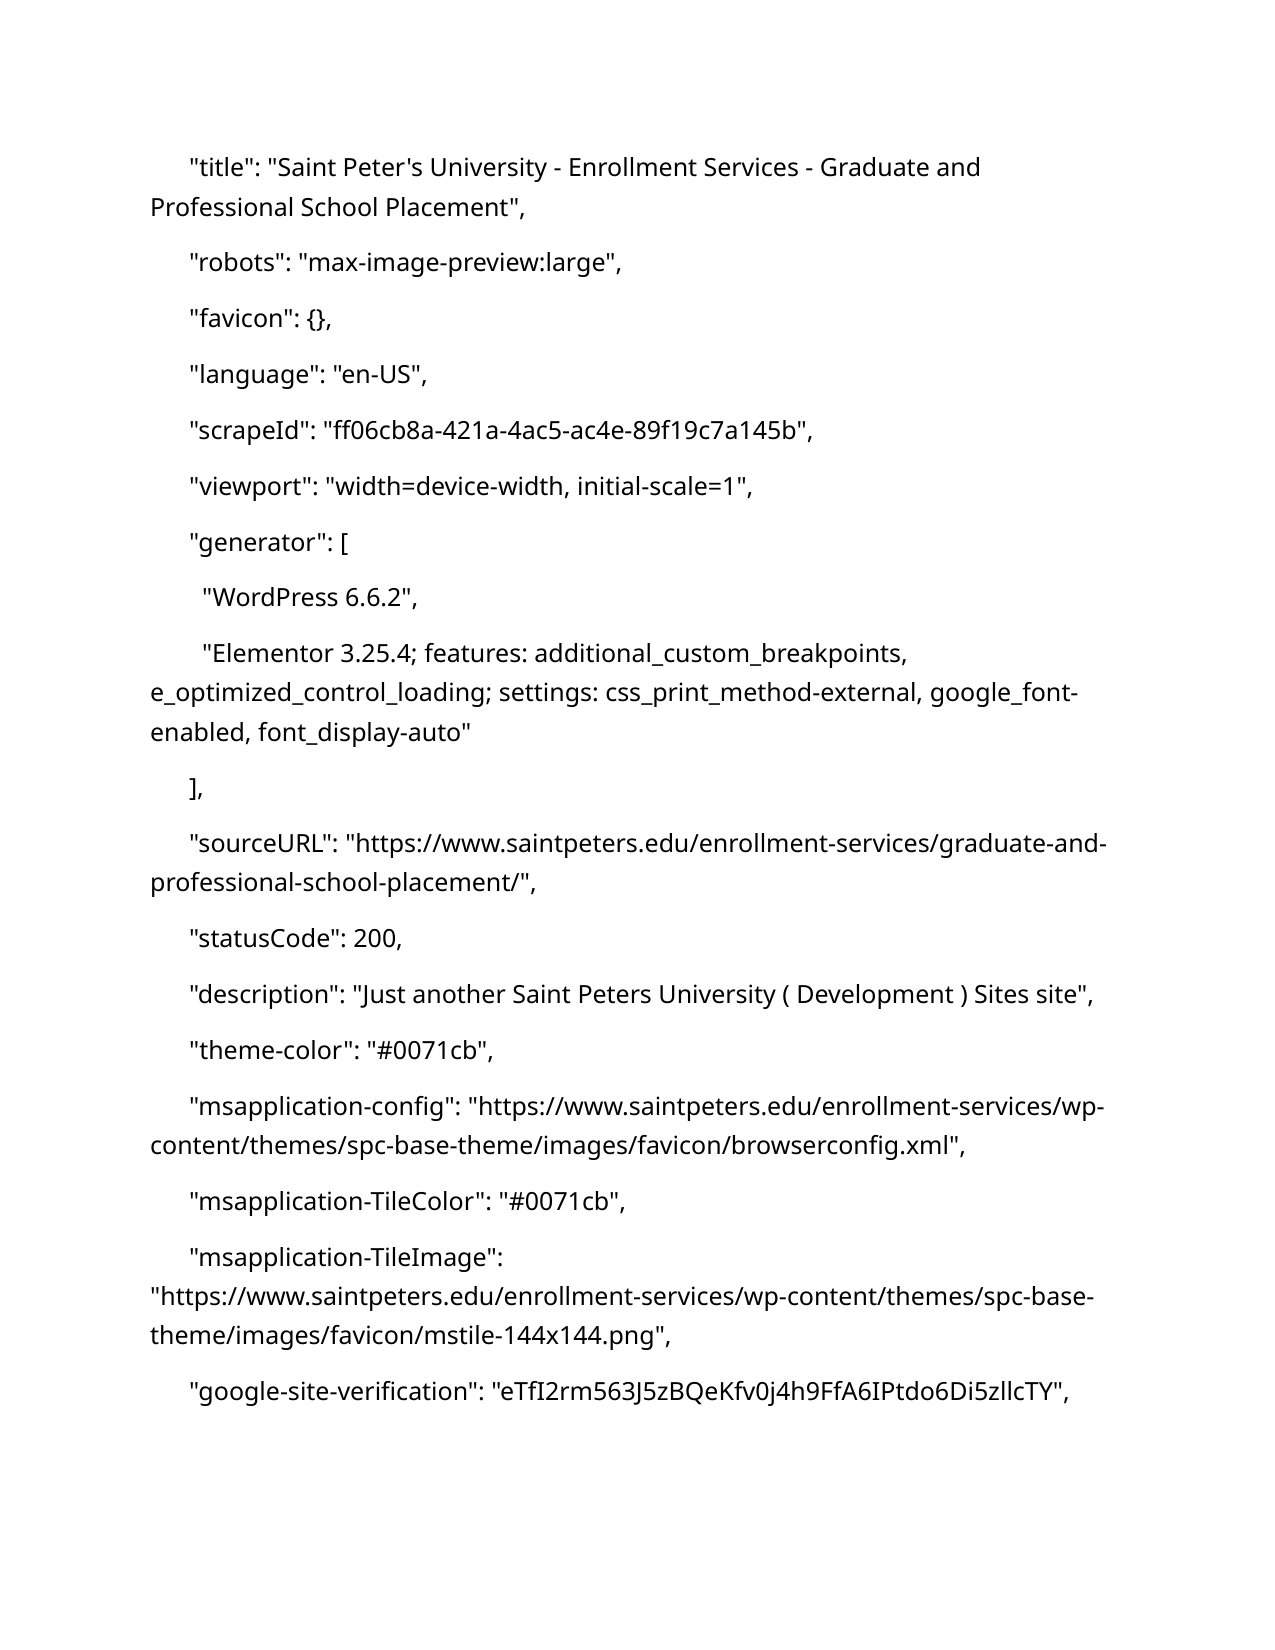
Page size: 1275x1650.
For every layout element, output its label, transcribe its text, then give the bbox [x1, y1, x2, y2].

text "sourceURL": "https://www.saintpeters.edu/enrollment-services/graduate-and-professional-school-placement/", [150, 826, 1125, 899]
text "language": "en-US", [150, 357, 1125, 391]
text "Elementor 3.25.4; features: additional_custom_breakpoints, e_optimized_control_loading; settings: css_print_method-external, google_font-enabled, font_display-auto" [150, 636, 1125, 748]
text "google-site-verification": "eTfI2rm563J5zBQeKfv0j4h9FfA6IPtdo6Di5zllcTY", [150, 1373, 1125, 1407]
text "msapplication-TileColor": "#0071cb", [150, 1183, 1125, 1217]
text "viewport": "width=device-width, initial-scale=1", [150, 468, 1125, 502]
text "title": "Saint Peter's University - Enrollment Services - Graduate and Professional School Placement", [150, 150, 1125, 223]
text "msapplication-TileImage": "https://www.saintpeters.edu/enrollment-services/wp-content/themes/spc-base-theme/images/favicon/mstile-144x144.png", [150, 1239, 1125, 1352]
text "statusCode": 200, [150, 921, 1125, 955]
text "theme-color": "#0071cb", [150, 1032, 1125, 1067]
text ], [150, 770, 1125, 804]
text "description": "Just another Saint Peters University ( Development ) Sites site", [150, 977, 1125, 1011]
text "robots": "max-image-preview:large", [150, 245, 1125, 279]
text "msapplication-config": "https://www.saintpeters.edu/enrollment-services/wp-content/themes/spc-base-theme/images/favicon/browserconfig.xml", [150, 1088, 1125, 1162]
text "favicon": {}, [150, 301, 1125, 335]
text "WordPress 6.6.2", [150, 580, 1125, 614]
text "generator": [ [150, 524, 1125, 558]
text "scrapeId": "ff06cb8a-421a-4ac5-ac4e-89f19c7a145b", [150, 412, 1125, 447]
